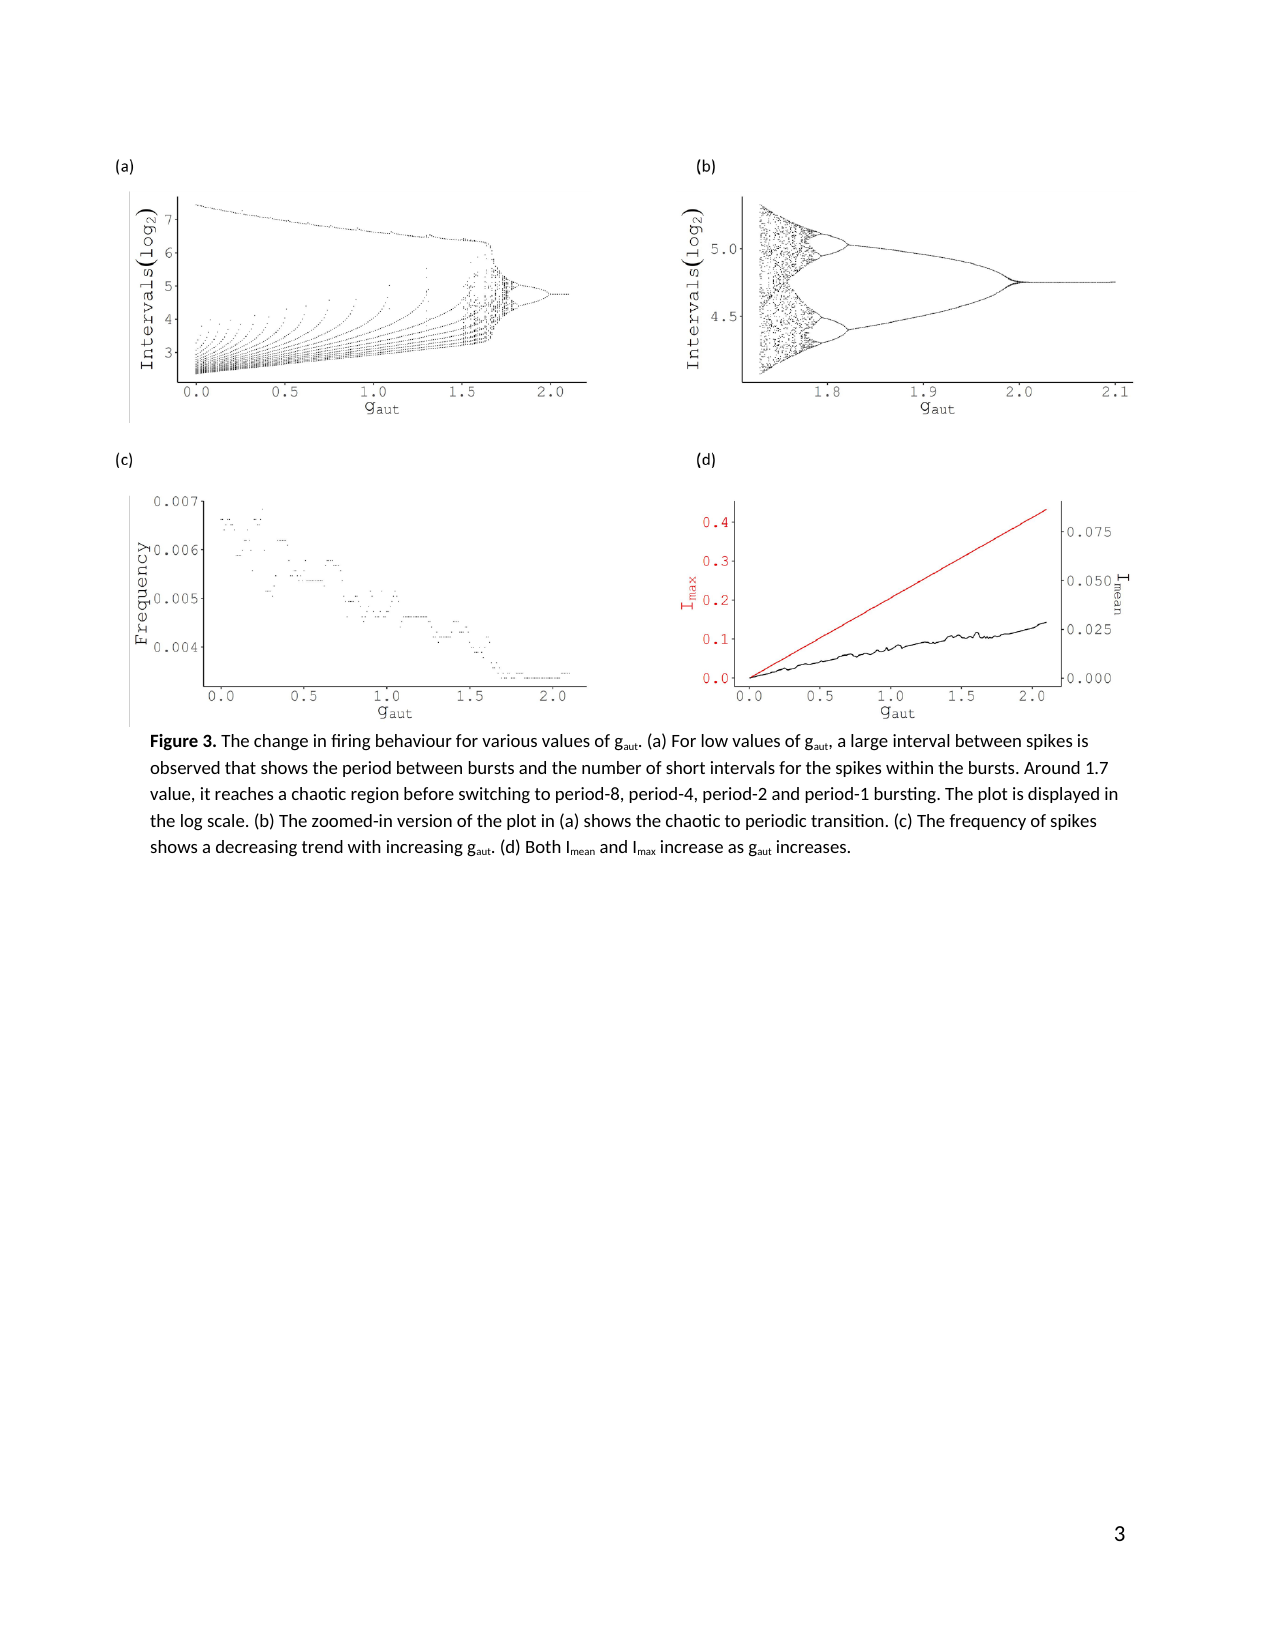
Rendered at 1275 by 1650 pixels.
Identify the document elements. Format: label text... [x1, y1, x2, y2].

text Figure 3. The change in firing behaviour for various values of gaut. (a) For low values of gaut, a large interval between spikes is observed that shows the period between bursts and the number of short intervals for the spikes within the bursts. Around 1.7 value, it reaches a chaotic region before switching to period-8, period-4, period-2 and period-1 bursting. The plot is displayed in the log scale. (b) The zoomed-in version of the plot in (a) shows the chaotic to periodic transition. (c) The frequency of spikes shows a decreasing trend with increasing gaut. (d) Both Imean and Imax increase as gaut increases. [150, 727, 1125, 858]
picture [104, 150, 1138, 727]
